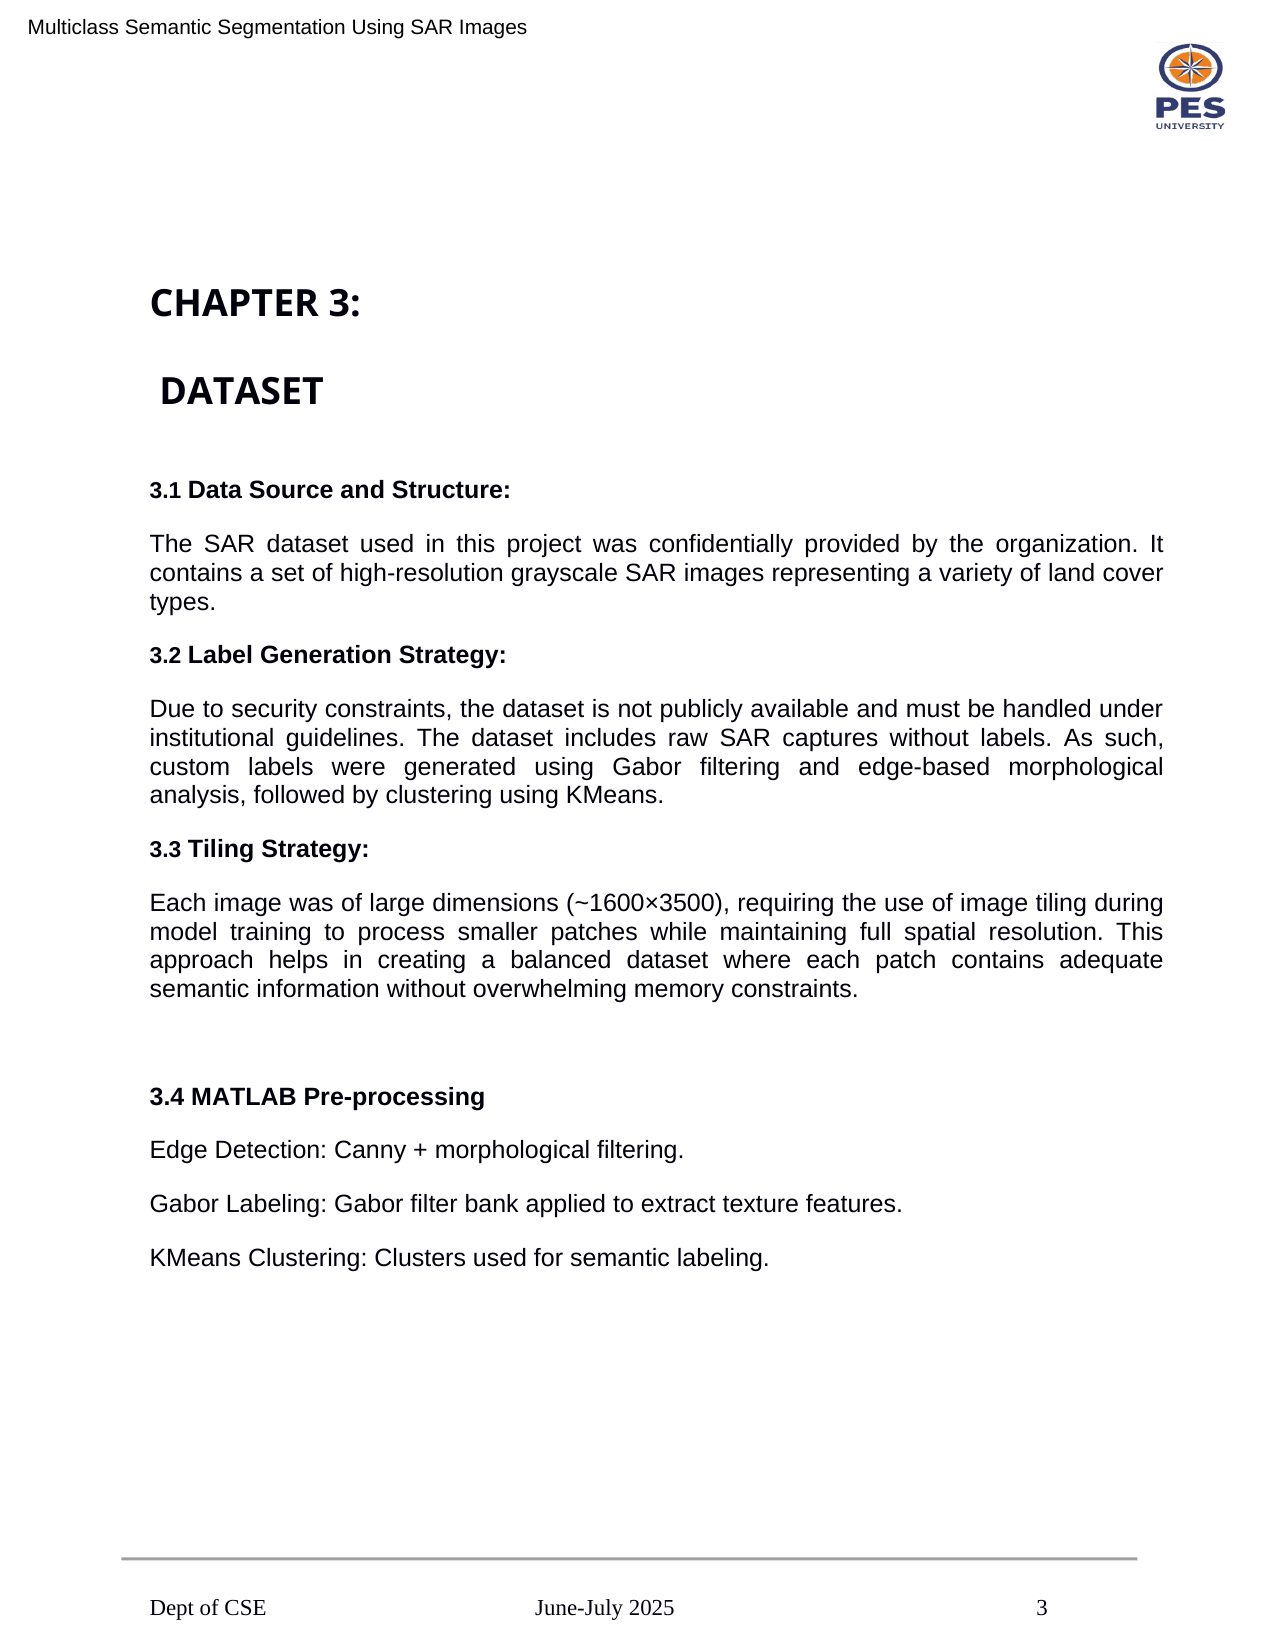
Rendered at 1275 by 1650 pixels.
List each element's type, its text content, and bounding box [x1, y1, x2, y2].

text KMeans Clustering: Clusters used for semantic labeling. [149, 1243, 1166, 1272]
text 3.4 MATLAB Pre-processing [149, 1082, 1166, 1110]
picture [1154, 42, 1226, 130]
text 3.2 Label Generation Strategy: [149, 640, 1166, 669]
text Due to security constraints, the dataset is not publicly available and must be handled under institutional guidelines. The dataset includes raw SAR captures without labels. As such, custom labels were generated using Gabor filtering and edge-based morphological analysis, followed by clustering using KMeans. [149, 694, 1166, 809]
text Each image was of large dimensions (~1600×3500), requiring the use of image tiling during model training to process smaller patches while maintaining full spatial resolution. This approach helps in creating a balanced dataset where each patch contains adequate semantic information without overwhelming memory constraints. [149, 888, 1166, 1003]
subtitle DATASET [149, 365, 1197, 416]
text The SAR dataset used in this project was confidentially provided by the organization. It contains a set of high-resolution grayscale SAR images representing a variety of land cover types. [149, 529, 1166, 615]
text 3.1 Data Source and Structure: [149, 475, 1166, 504]
subtitle CHAPTER 3: [149, 276, 1197, 327]
text 3.3 Tiling Strategy: [149, 834, 1166, 863]
text Gabor Labeling: Gabor filter bank applied to extract texture features. [149, 1189, 1166, 1218]
text Edge Detection: Canny + morphological filtering. [149, 1135, 1166, 1164]
